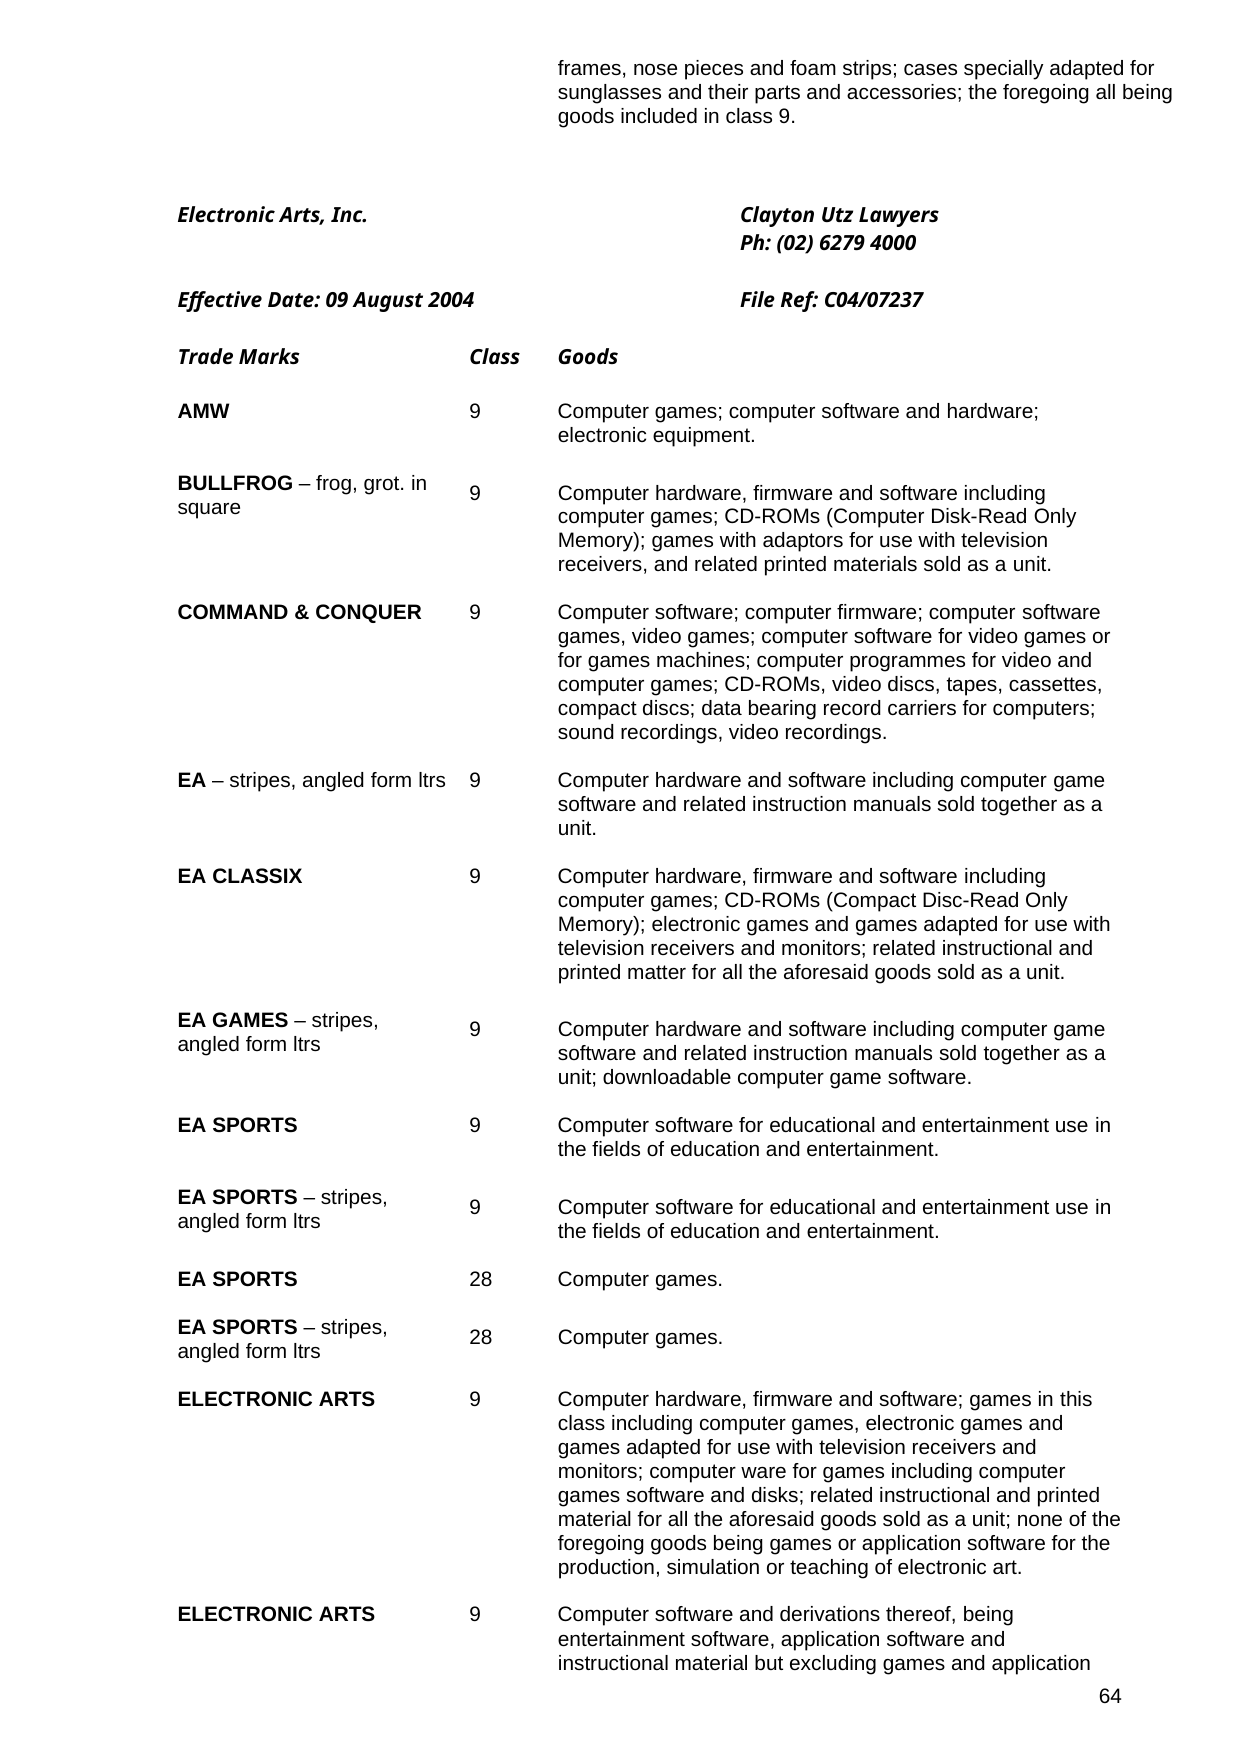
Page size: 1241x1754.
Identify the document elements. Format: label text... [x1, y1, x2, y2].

text COMMAND & CONQUER 9 Computer software; computer firmware; computer software [177, 600, 1240, 624]
text EA SPORTS – stripes, angled form ltrs [177, 1315, 390, 1363]
text BULLFROG – frog, grot. in square [177, 471, 429, 518]
text games, video games; computer software for video games or for games machines; computer programmes for video and computer games; CD-ROMs, video discs, tapes, cassettes, compact discs; data bearing record carriers for computers; sound recordings, video recordings. [558, 624, 1114, 744]
text computer games; CD-ROMs (Compact Disc-Read Only Memory); electronic games and games adapted for use with television receivers and monitors; related instructional and printed matter for all the aforesaid goods sold as a unit. [558, 888, 1114, 984]
text 9 Computer hardware and software including computer game software and related instruction manuals sold together as a unit; downloadable computer game software. [469, 1017, 1106, 1089]
text Electronic Arts, Inc. Clayton Utz Lawyers Ph: (02) 6279 4000 [177, 200, 944, 257]
text software and related instruction manuals sold together as a unit. [558, 792, 1106, 840]
text EA CLASSIX 9 Computer hardware, firmware and software including [177, 864, 1240, 888]
text 28 Computer games. [469, 1325, 1240, 1349]
text frames, nose pieces and foam strips; cases specially adapted for sunglasses and their parts and accessories; the foregoing all being goods included in class 9. [558, 56, 1176, 128]
text EA GAMES – stripes, angled form ltrs [177, 1007, 381, 1055]
text 9 Computer hardware, firmware and software including computer games; CD-ROMs (Computer Disk-Read Only Memory); games with adaptors for use with television receivers, and related printed materials sold as a unit. [469, 480, 1077, 576]
text AMW 9 Computer games; computer software and hardware; electronic equipment. [177, 399, 1040, 447]
text 9 Computer software for educational and entertainment use in the fields of education and entertainment. [469, 1195, 1112, 1243]
text ELECTRONIC ARTS 9 Computer software and derivations thereof, being [177, 1602, 1240, 1626]
text EA – stripes, angled form ltrs 9 Computer hardware and software including computer game [177, 768, 1240, 792]
text class including computer games, electronic games and games adapted for use with television receivers and monitors; computer ware for games including computer games software and disks; related instructional and printed material for all the aforesaid goods sold as a unit; none of the foregoing goods being games or application software for the production, simulation or teaching of electronic art. [558, 1411, 1123, 1578]
text ELECTRONIC ARTS 9 Computer hardware, firmware and software; games in this [177, 1387, 1240, 1411]
text EA SPORTS 28 Computer games. [177, 1267, 1240, 1291]
text Effective Date: 09 August 2004 File Ref: C04/07237 Trade Marks Class Goods [177, 285, 931, 370]
text EA SPORTS – stripes, angled form ltrs [177, 1185, 390, 1233]
text the fields of education and entertainment. [558, 1137, 1240, 1161]
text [558, 1626, 1094, 1674]
text EA SPORTS 9 Computer software for educational and entertainment use in [177, 1113, 1240, 1137]
